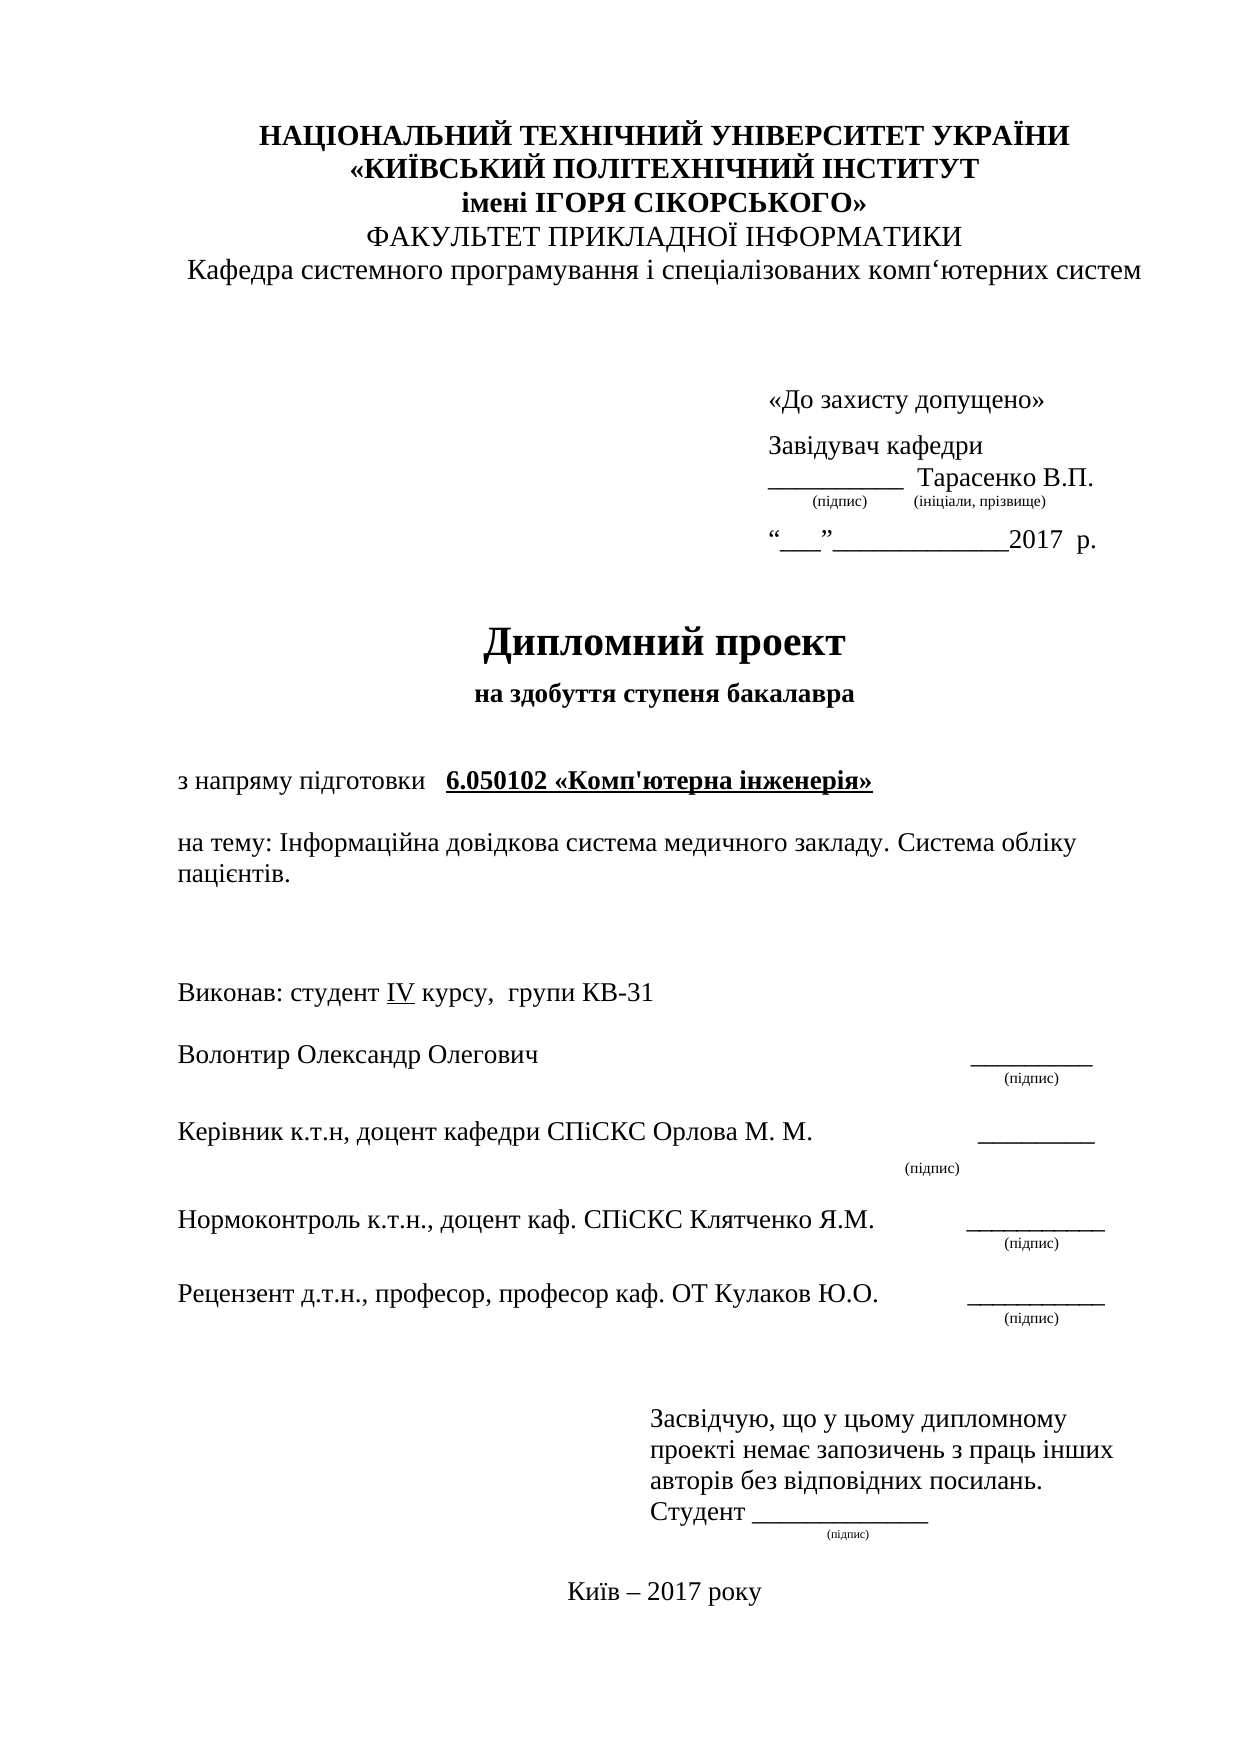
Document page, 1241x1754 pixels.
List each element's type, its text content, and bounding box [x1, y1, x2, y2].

text Завідувач кафедри [768, 429, 1152, 461]
text Волонтир Олександр Олегович _________ [177, 1038, 1152, 1069]
text Студент _____________ [650, 1496, 1152, 1527]
text Національний технічний університет України [177, 118, 1152, 152]
text (підпис) [177, 1234, 1152, 1265]
text Нормоконтроль к.т.н., доцент каф. СПіСКС Клятченко Я.М. [177, 1203, 1152, 1234]
text «До захисту допущено» [768, 383, 1152, 414]
text Керівник к.т.н, доцент кафедри СПіСКС Орлова М. М. ________ [177, 1113, 1152, 1147]
text Виконав: студент IV курсу, групи КВ-31 [177, 976, 1152, 1007]
text Кафедра системного програмування і спеціалізованих комп‘ютерних систем [177, 252, 1152, 286]
text (підпис) [177, 1159, 1152, 1190]
text на здобуття ступеня бакалавра [177, 677, 1152, 708]
text (підпис) (ініціали, прізвище) [768, 492, 1152, 523]
text “___”_____________2017 р. [768, 523, 1152, 554]
text Рецензент д.т.н., професор, професор каф. ОТ Кулаков Ю.О. [177, 1277, 1152, 1309]
text (підпис) [177, 1309, 1152, 1340]
text __________ Тарасенко В.П. [768, 461, 1152, 492]
text Київ – 2017 року [177, 1575, 1152, 1606]
text Засвідчую, що у цьому дипломному проекті немає запозичень з праць інших авторів без відповідних посилань. [650, 1402, 1152, 1496]
text (підпис) [177, 1069, 1152, 1101]
text (підпис) [650, 1527, 1152, 1551]
text імені ІГОРЯ СІКОРСЬКОГО» [177, 185, 1152, 219]
text на тему: Інформаційна довідкова система медичного закладу. Система обліку пацієнтів. [177, 826, 1152, 889]
text «Київський політехнічний інститут [177, 152, 1152, 185]
text ФАКУЛЬТЕТ ПРИКЛАДНОЇ ІНФОРМАТИКИ [177, 219, 1152, 252]
text з напряму підготовки 6.050102 «Комп'ютерна інженерія» [177, 764, 1152, 795]
text Дипломний проект [177, 616, 1152, 664]
